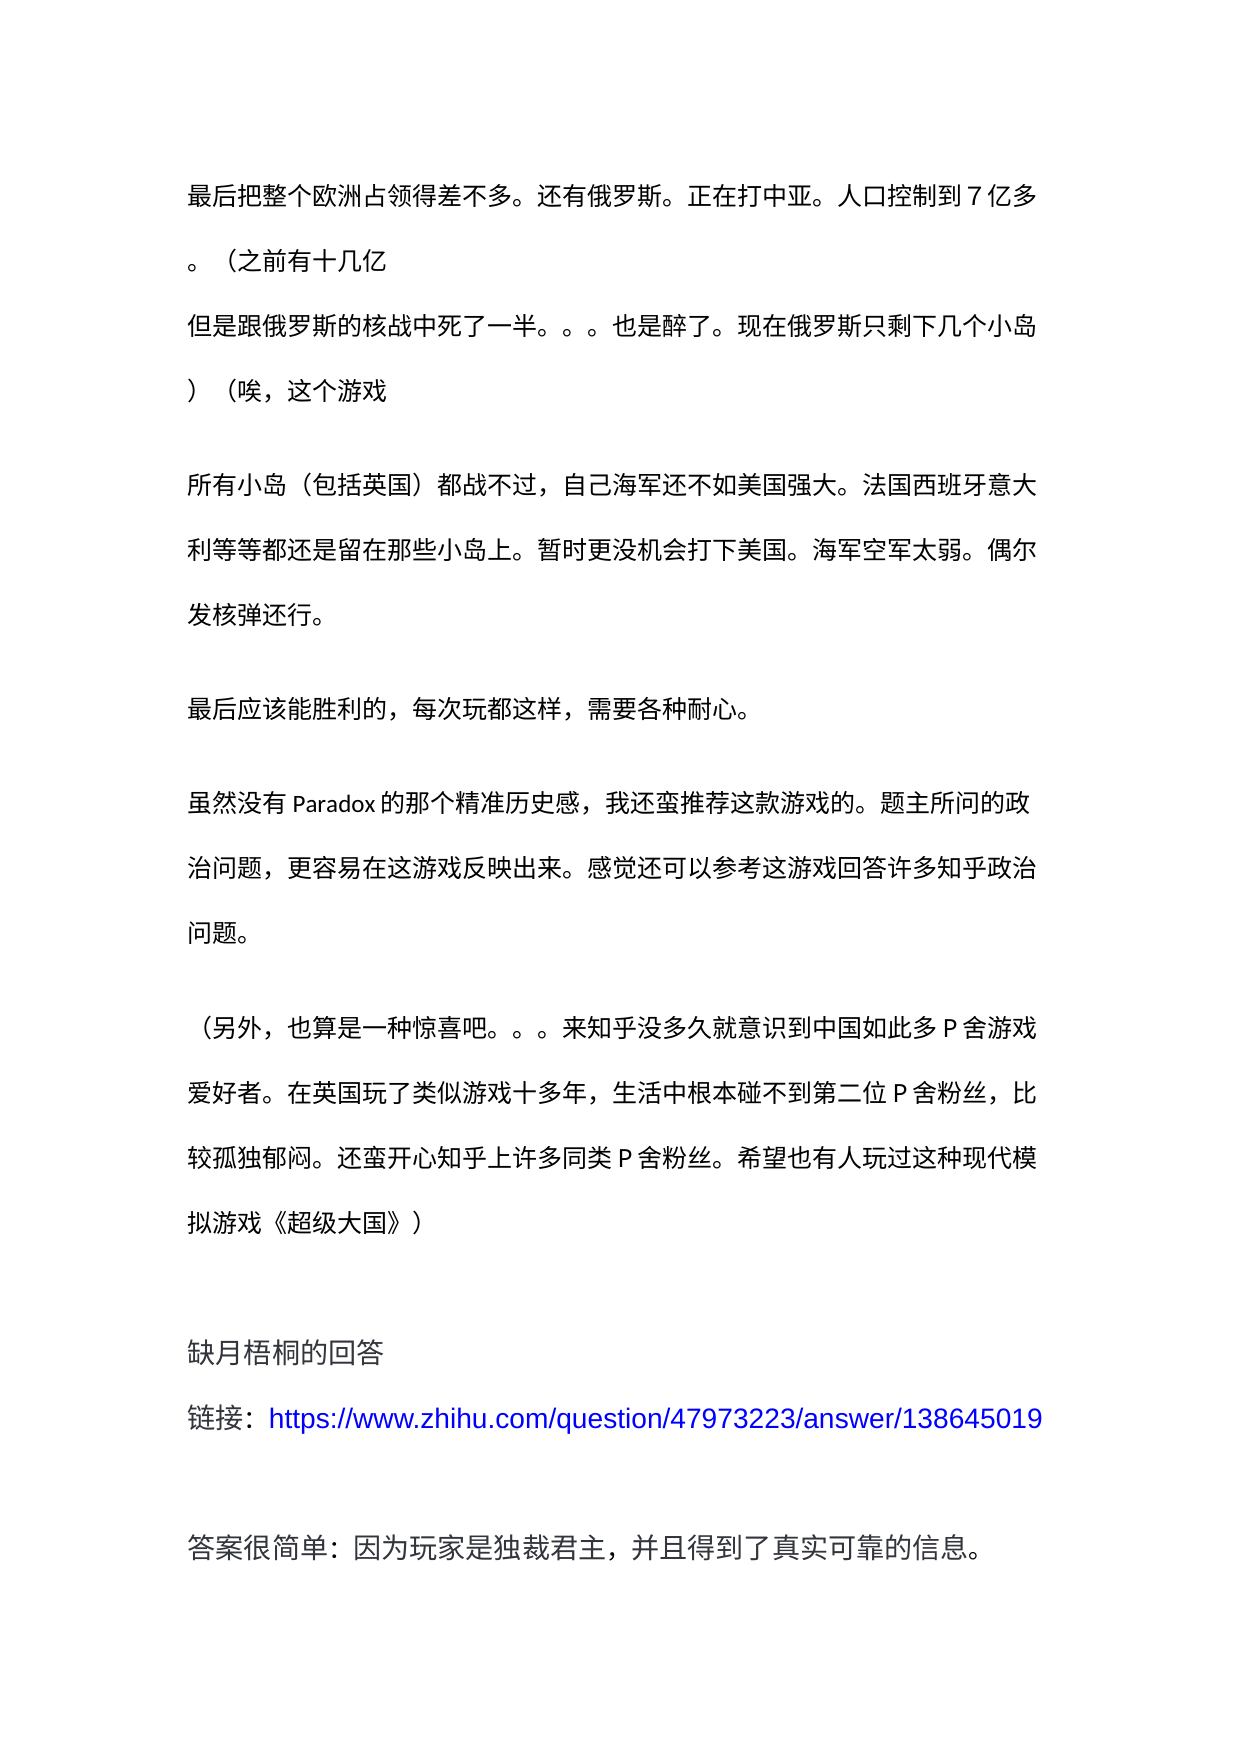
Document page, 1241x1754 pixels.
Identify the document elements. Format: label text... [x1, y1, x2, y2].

text 最后把整个欧洲占领得差不多。还有俄罗斯。正在打中亚。人口控制到７亿多。 （之前有十几亿，但是跟俄罗斯的核战中死了一半。。。也是醉了。现在俄罗斯只剩下几个小岛） （唉，这个游戏的核战场面还蛮酷的，超爽。但是美国和俄罗斯核死了好几亿平民，靠谱吗？额） [187, 162, 1053, 422]
text 虽然没有Paradox的那个精准历史感，我还蛮推荐这款游戏的。题主所问的政治问题，更容易在这游戏反映出来。感觉还可以参考这游戏回答许多知乎政治问题。 [187, 769, 1053, 964]
text 最后应该能胜利的，每次玩都这样，需要各种耐心。 [187, 675, 1053, 740]
text （另外，也算是一种惊喜吧。。。来知乎没多久就意识到中国如此多P舍游戏爱好者。在英国玩了类似游戏十多年，生活中根本碰不到第二位P舍粉丝，比较孤独郁闷。还蛮开心知乎上许多同类P舍粉丝。希望也有人玩过这种现代模拟游戏《超级大国》） [187, 994, 1053, 1254]
text 所有小岛（包括英国）都战不过，自己海军还不如美国强大。法国西班牙意大利等等都还是留在那些小岛上。暂时更没机会打下美国。海军空军太弱。偶尔发核弹还行。 [187, 451, 1053, 646]
